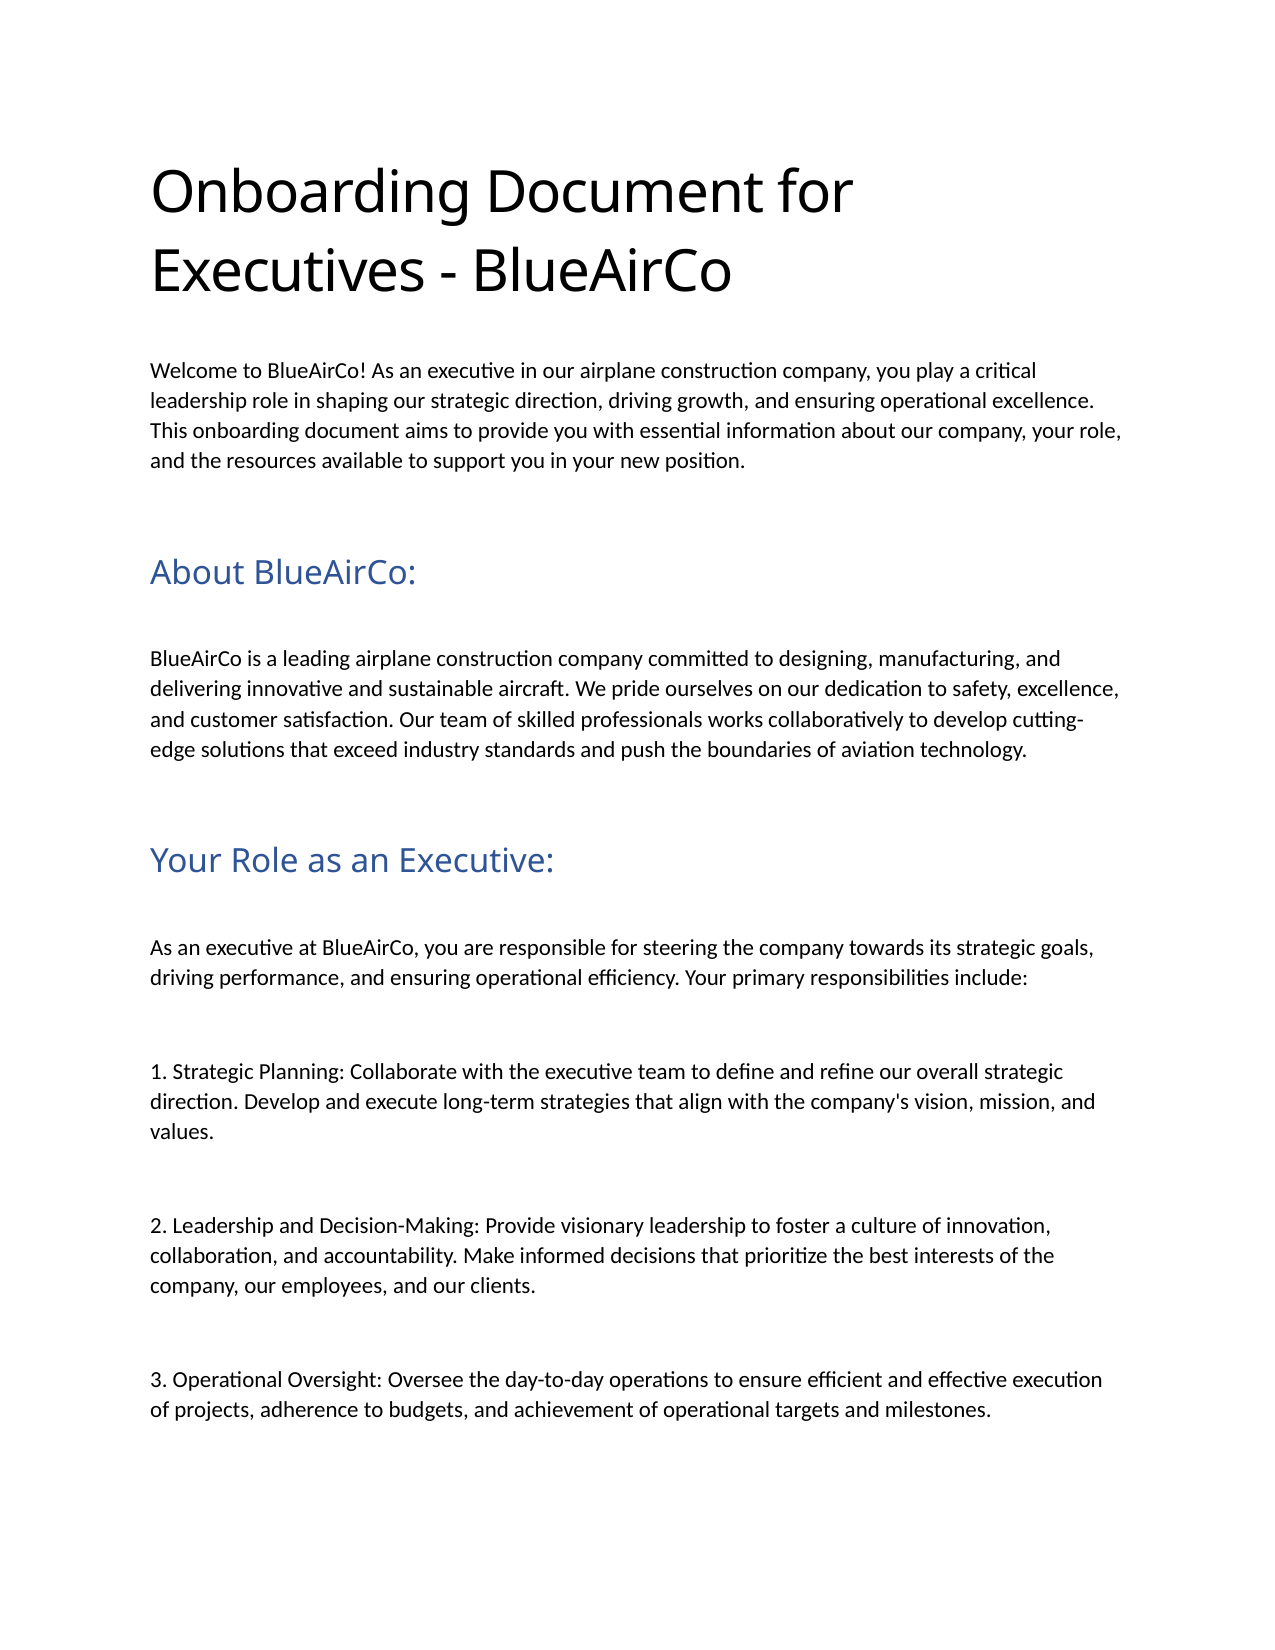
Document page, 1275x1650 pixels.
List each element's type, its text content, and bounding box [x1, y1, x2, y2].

text As an executive at BlueAirCo, you are responsible for steering the company towards its strategic goals, driving performance, and ensuring operational efficiency. Your primary responsibilities include: [150, 933, 1125, 991]
text 2. Leadership and Decision-Making: Provide visionary leadership to foster a culture of innovation, collaboration, and accountability. Make informed decisions that prioritize the best interests of the company, our employees, and our clients. [150, 1211, 1125, 1299]
text Welcome to BlueAirCo! As an executive in our airplane construction company, you play a critical leadership role in shaping our strategic direction, driving growth, and ensuring operational excellence. This onboarding document aims to provide you with essential information about our company, your role, and the resources available to support you in your new position. [150, 356, 1125, 474]
text 3. Operational Oversight: Oversee the day-to-day operations to ensure efficient and effective execution of projects, adherence to budgets, and achievement of operational targets and milestones. [150, 1365, 1125, 1423]
text BlueAirCo is a leading airplane construction company committed to designing, manufacturing, and delivering innovative and sustainable aircraft. We pride ourselves on our dedication to safety, excellence, and customer satisfaction. Our team of skilled professionals works collaboratively to develop cutting-edge solutions that exceed industry standards and push the boundaries of aviation technology. [150, 644, 1125, 763]
text 1. Strategic Planning: Collaborate with the executive team to define and refine our overall strategic direction. Develop and execute long-term strategies that align with the company's vision, mission, and values. [150, 1057, 1125, 1145]
subtitle Your Role as an Executive: [150, 837, 1125, 882]
subtitle About BlueAirCo: [150, 548, 1125, 594]
title Onboarding Document for Executives - BlueAirCo [150, 150, 1125, 309]
